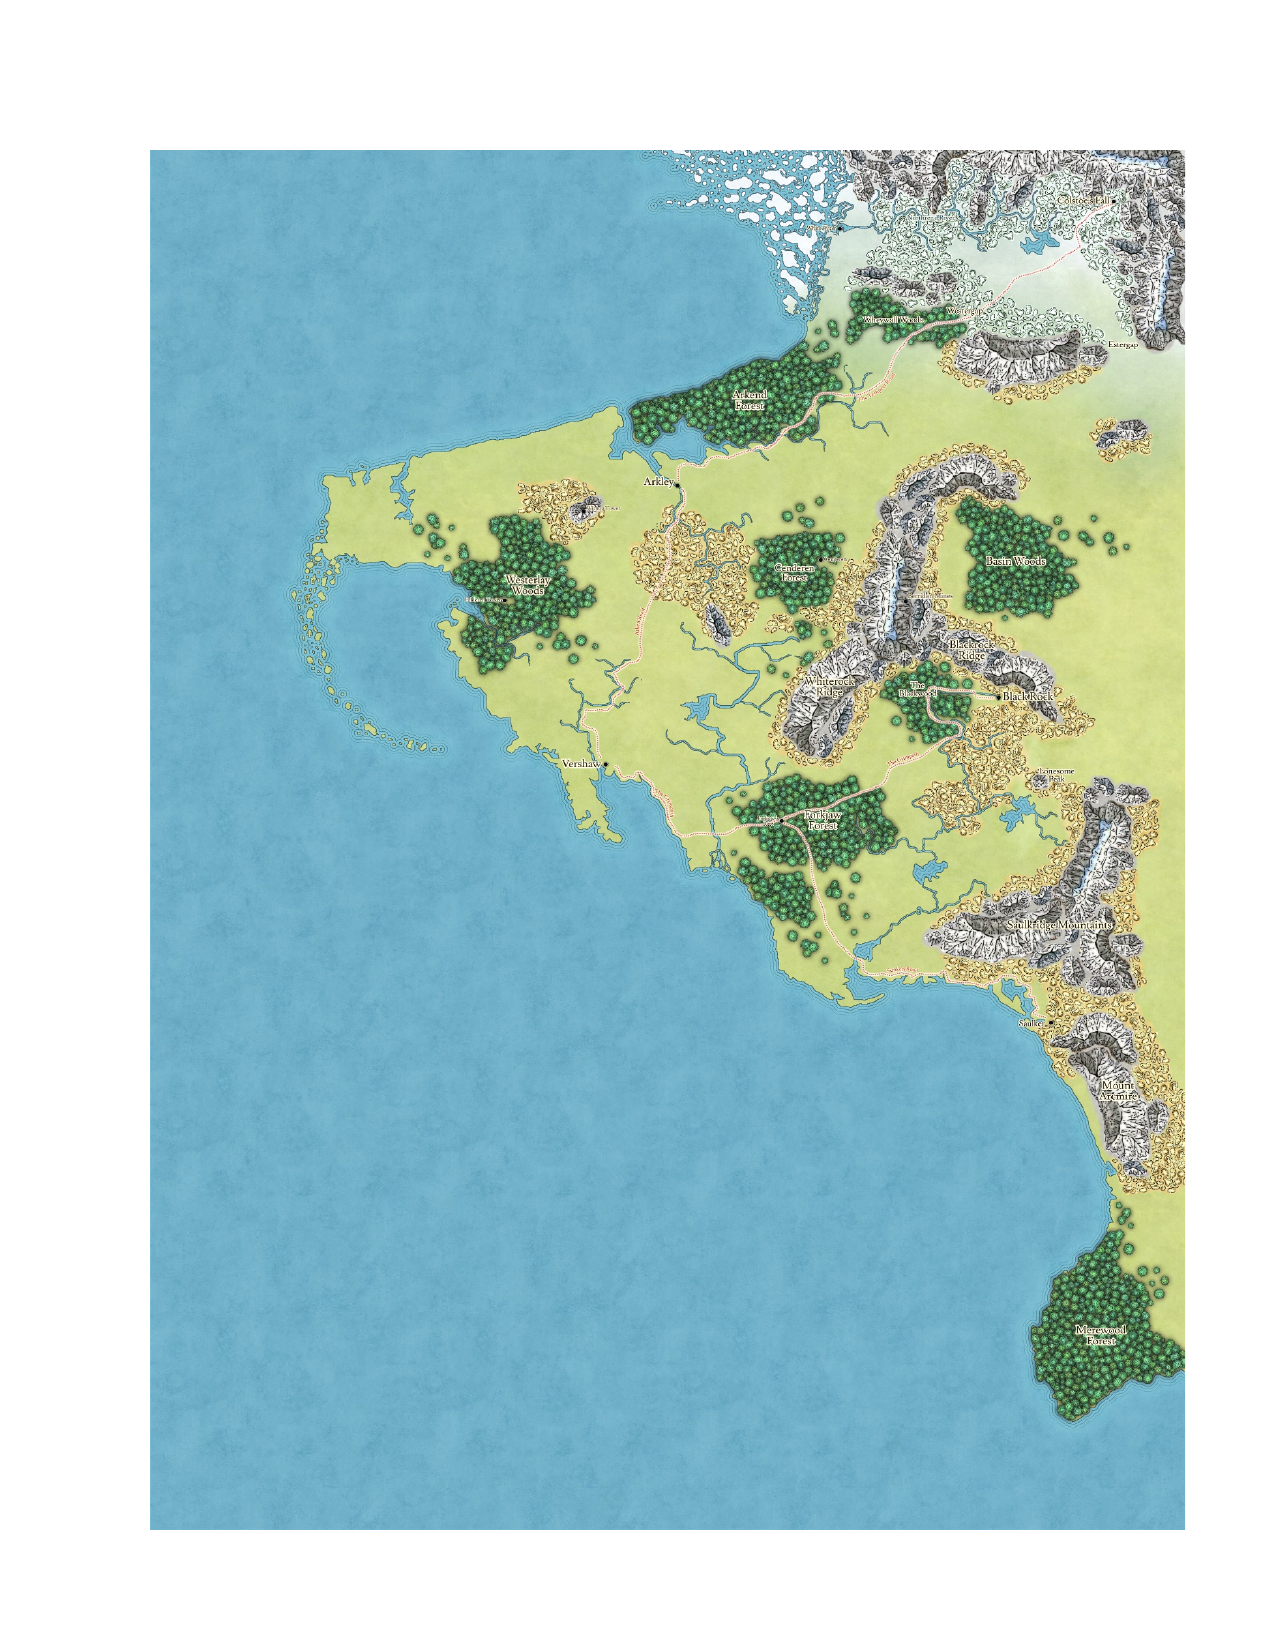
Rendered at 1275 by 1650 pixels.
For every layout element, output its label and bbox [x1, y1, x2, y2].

picture [150, 150, 1186, 1530]
